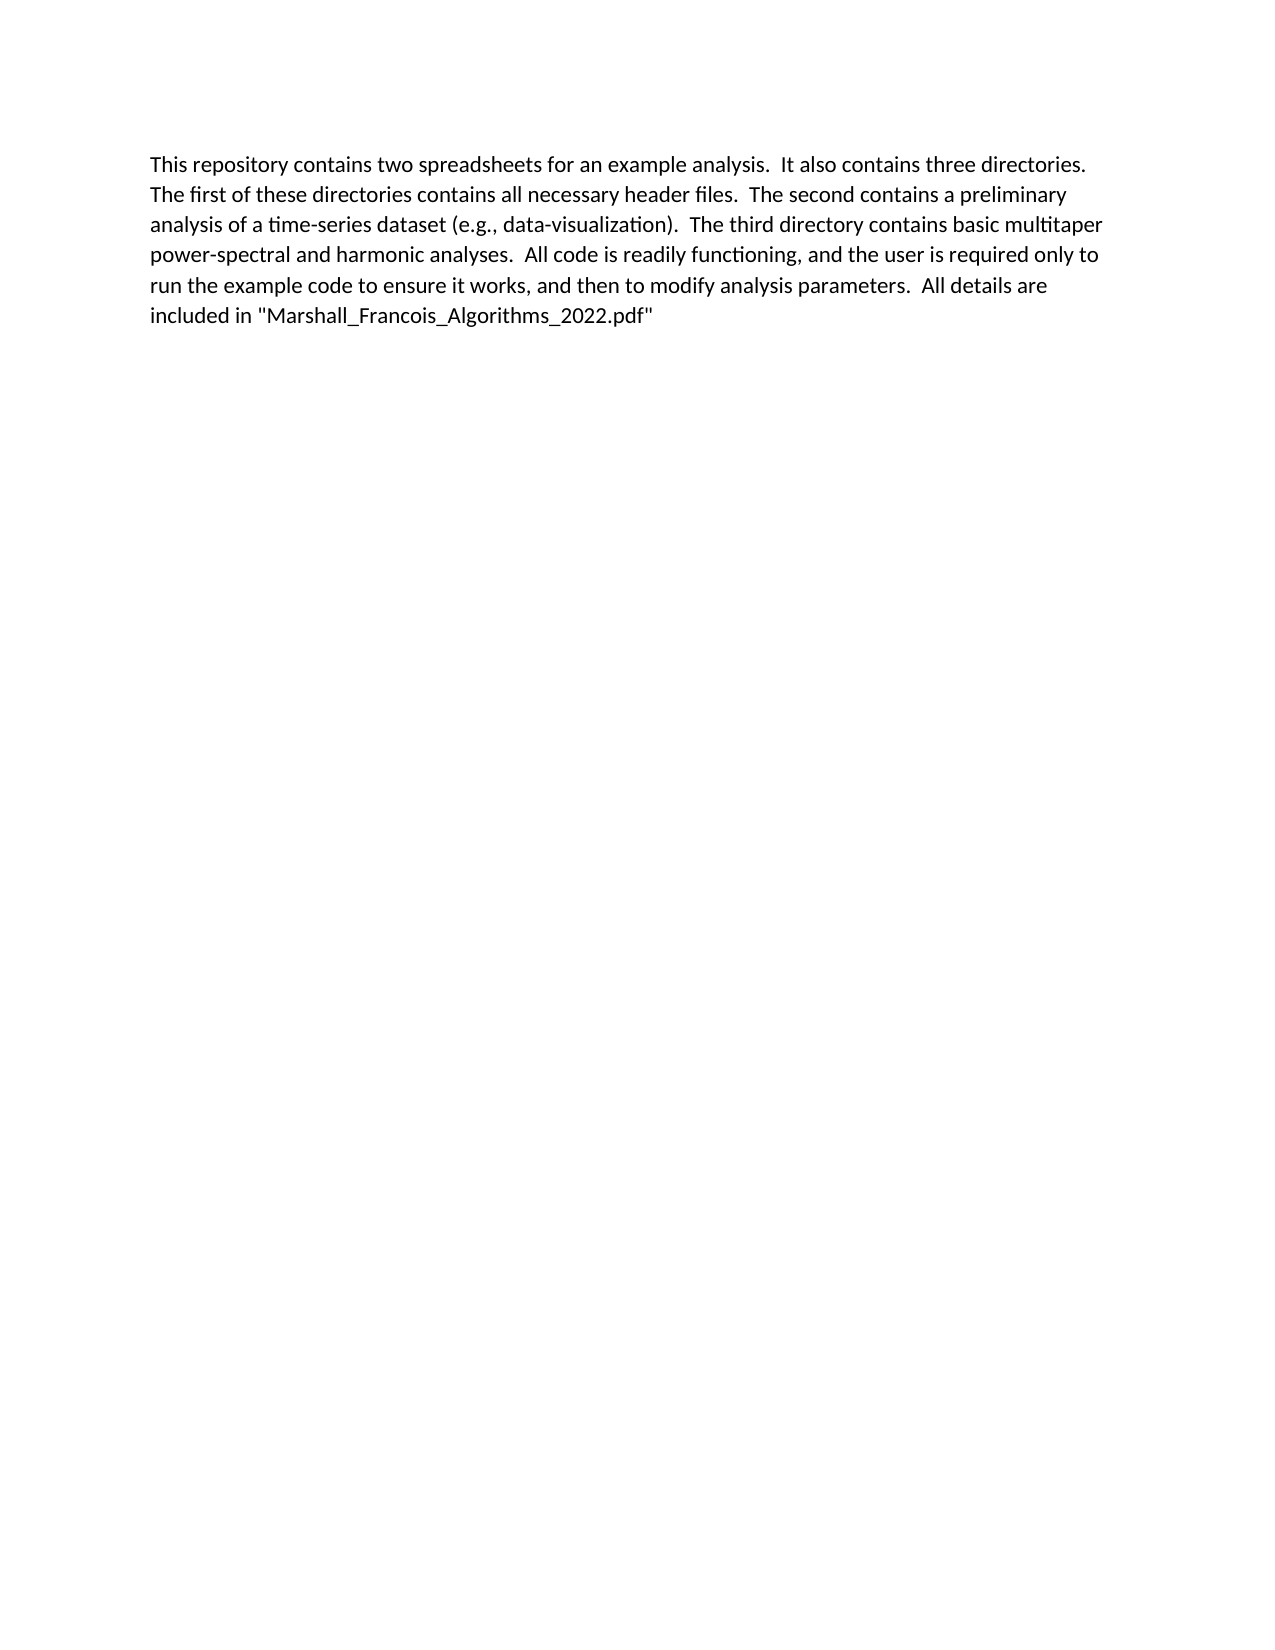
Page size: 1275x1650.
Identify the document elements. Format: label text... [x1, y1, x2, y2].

text This repository contains two spreadsheets for an example analysis. It also contains three directories. The first of these directories contains all necessary header files. The second contains a preliminary analysis of a time-series dataset (e.g., data-visualization). The third directory contains basic multitaper power-spectral and harmonic analyses. All code is readily functioning, and the user is required only to run the example code to ensure it works, and then to modify analysis parameters. All details are included in "Marshall_Francois_Algorithms_2022.pdf" [150, 150, 1125, 329]
